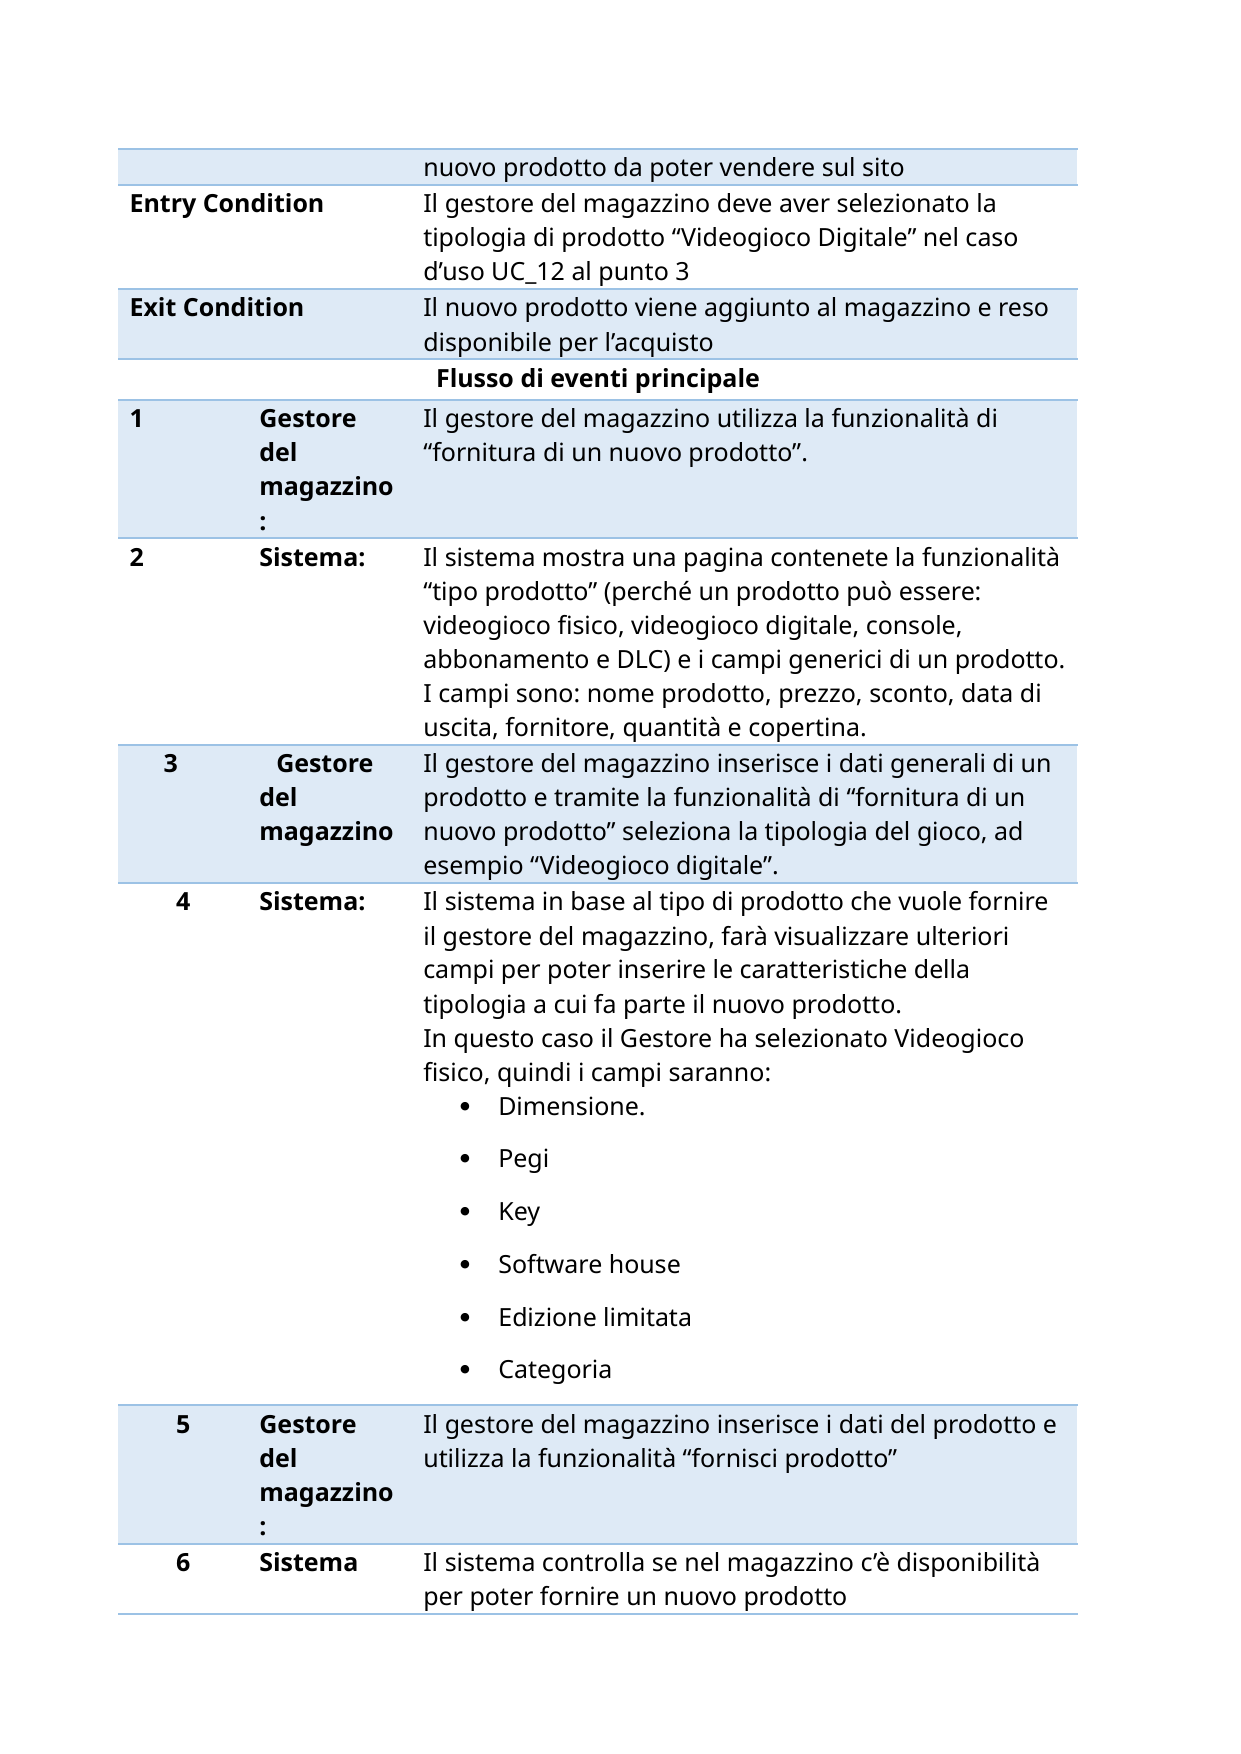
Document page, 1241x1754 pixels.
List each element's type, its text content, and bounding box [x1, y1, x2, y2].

table_cell 1 [118, 401, 248, 537]
table_cell Il sistema mostra una pagina contenete la funzionalità “tipo prodotto” (perché un prodotto può essere: videogioco fisico, videogioco digitale, console, abbonamento e DLC) e i campi generici di un prodotto. I campi sono: nome prodotto, prezzo, sconto, data di uscita, fornitore, quantità e copertina. [412, 539, 1077, 744]
table_cell Sistema: [248, 884, 412, 1404]
table_cell 4 [118, 884, 248, 1404]
table_cell Sistema: [248, 539, 412, 744]
table_cell Sistema [248, 1545, 412, 1613]
table_cell Exit Condition [118, 290, 412, 358]
table_cell 2 [118, 539, 248, 744]
table_cell Gestore del magazzino: [248, 401, 412, 537]
table_cell Il gestore del magazzino utilizza la funzionalità di “fornitura di un nuovo prodotto”. [412, 401, 1077, 537]
table_cell Attori [118, 150, 412, 184]
table_cell Entry Condition [118, 186, 412, 288]
table_cell Il gestore del magazzino inserisce i dati del prodotto e utilizza la funzionalità “fornisci prodotto” [412, 1406, 1077, 1543]
table_cell Gestore del magazzino: [248, 1406, 412, 1543]
table_cell 5 [118, 1406, 248, 1543]
table_cell Il sistema in base al tipo di prodotto che vuole fornire il gestore del magazzino, farà visualizzare ulteriori campi per poter inserire le caratteristiche della tipologia a cui fa parte il nuovo prodotto. In questo caso il Gestore ha selezionato Videogioco fisico, quindi i campi saranno: Dimensione. Pegi Key Software house Edizione limitata Categoria [412, 884, 1077, 1404]
table_cell 3 [118, 746, 248, 882]
table_cell Flusso di eventi principale [118, 360, 1077, 399]
table_cell Il gestore del magazzino inserisce i dati generali di un prodotto e tramite la funzionalità di “fornitura di un nuovo prodotto” seleziona la tipologia del gioco, ad esempio “Videogioco digitale”. [412, 746, 1077, 882]
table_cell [412, 150, 1077, 184]
table_cell Il sistema controlla se nel magazzino c’è disponibilità per poter fornire un nuovo prodotto [412, 1545, 1077, 1613]
table_cell 6 [118, 1545, 248, 1613]
table_cell Gestore del magazzino [248, 746, 412, 882]
table_cell Il gestore del magazzino deve aver selezionato la tipologia di prodotto “Videogioco Digitale” nel caso d’uso UC_12 al punto 3 [412, 186, 1077, 288]
table_cell Il nuovo prodotto viene aggiunto al magazzino e reso disponibile per l’acquisto [412, 290, 1077, 358]
